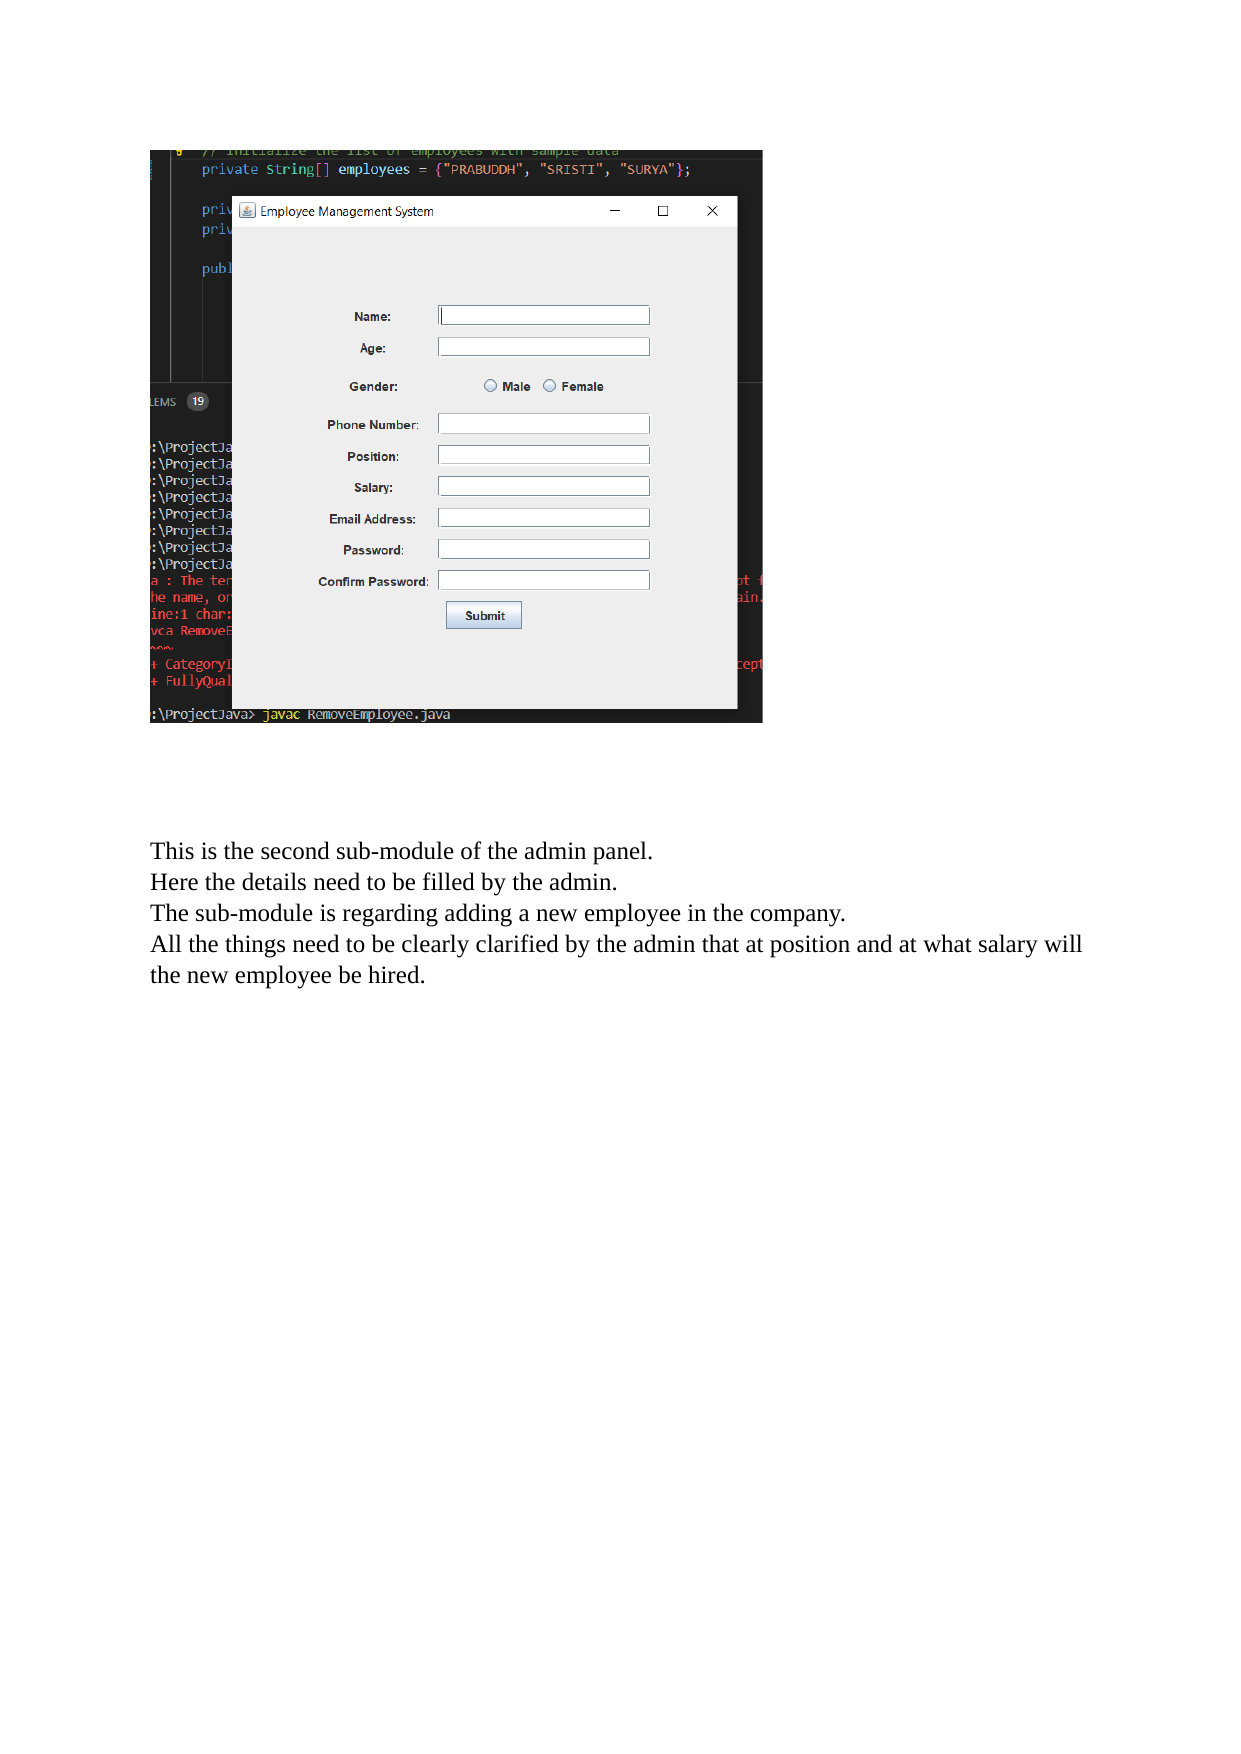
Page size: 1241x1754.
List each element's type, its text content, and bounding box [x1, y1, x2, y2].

text This is the second sub-module of the admin panel. Here the details need to be filled by the admin. The sub-module is regarding adding a new employee in the company. All the things need to be clearly clarified by the admin that at position and at what salary will the new employee be hired. [150, 836, 1090, 989]
picture [150, 150, 763, 723]
